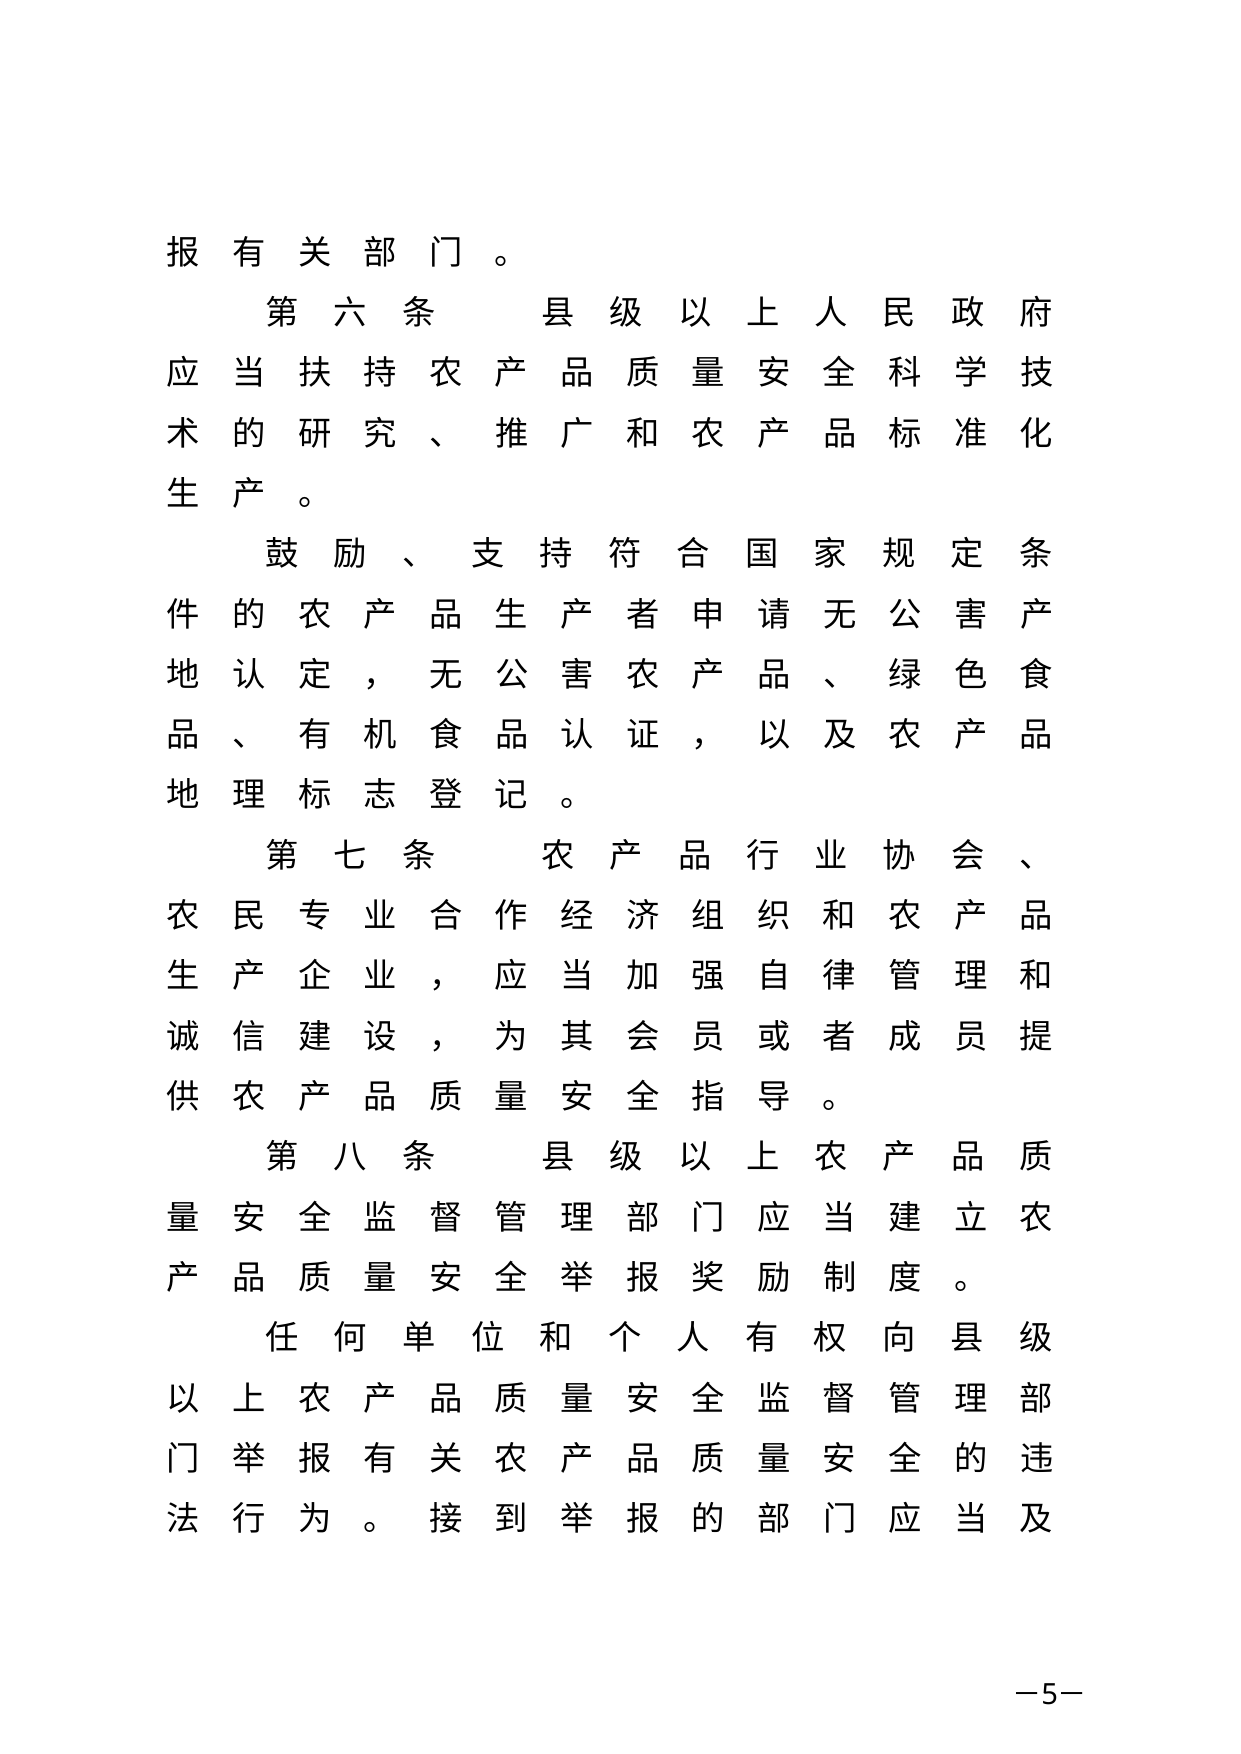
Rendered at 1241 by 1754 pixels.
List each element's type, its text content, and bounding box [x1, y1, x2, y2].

text 第七条 农产品行业协会、农民专业合作经济组织和农产品生产企业，应当加强自律管理和诚信建设，为其会员或者成员提供农产品质量安全指导。 [167, 822, 1085, 1124]
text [167, 1305, 1085, 1546]
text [167, 219, 1085, 280]
text 第八条 县级以上农产品质量安全监督管理部门应当建立农产品质量安全举报奖励制度。 [167, 1124, 1085, 1305]
text 鼓励、支持符合国家规定条件的农产品生产者申请无公害产地认定，无公害农产品、绿色食品、有机食品认证，以及农产品地理标志登记。 [167, 521, 1085, 822]
text 第六条 县级以上人民政府应当扶持农产品质量安全科学技术的研究、推广和农产品标准化生产。 [167, 280, 1085, 521]
